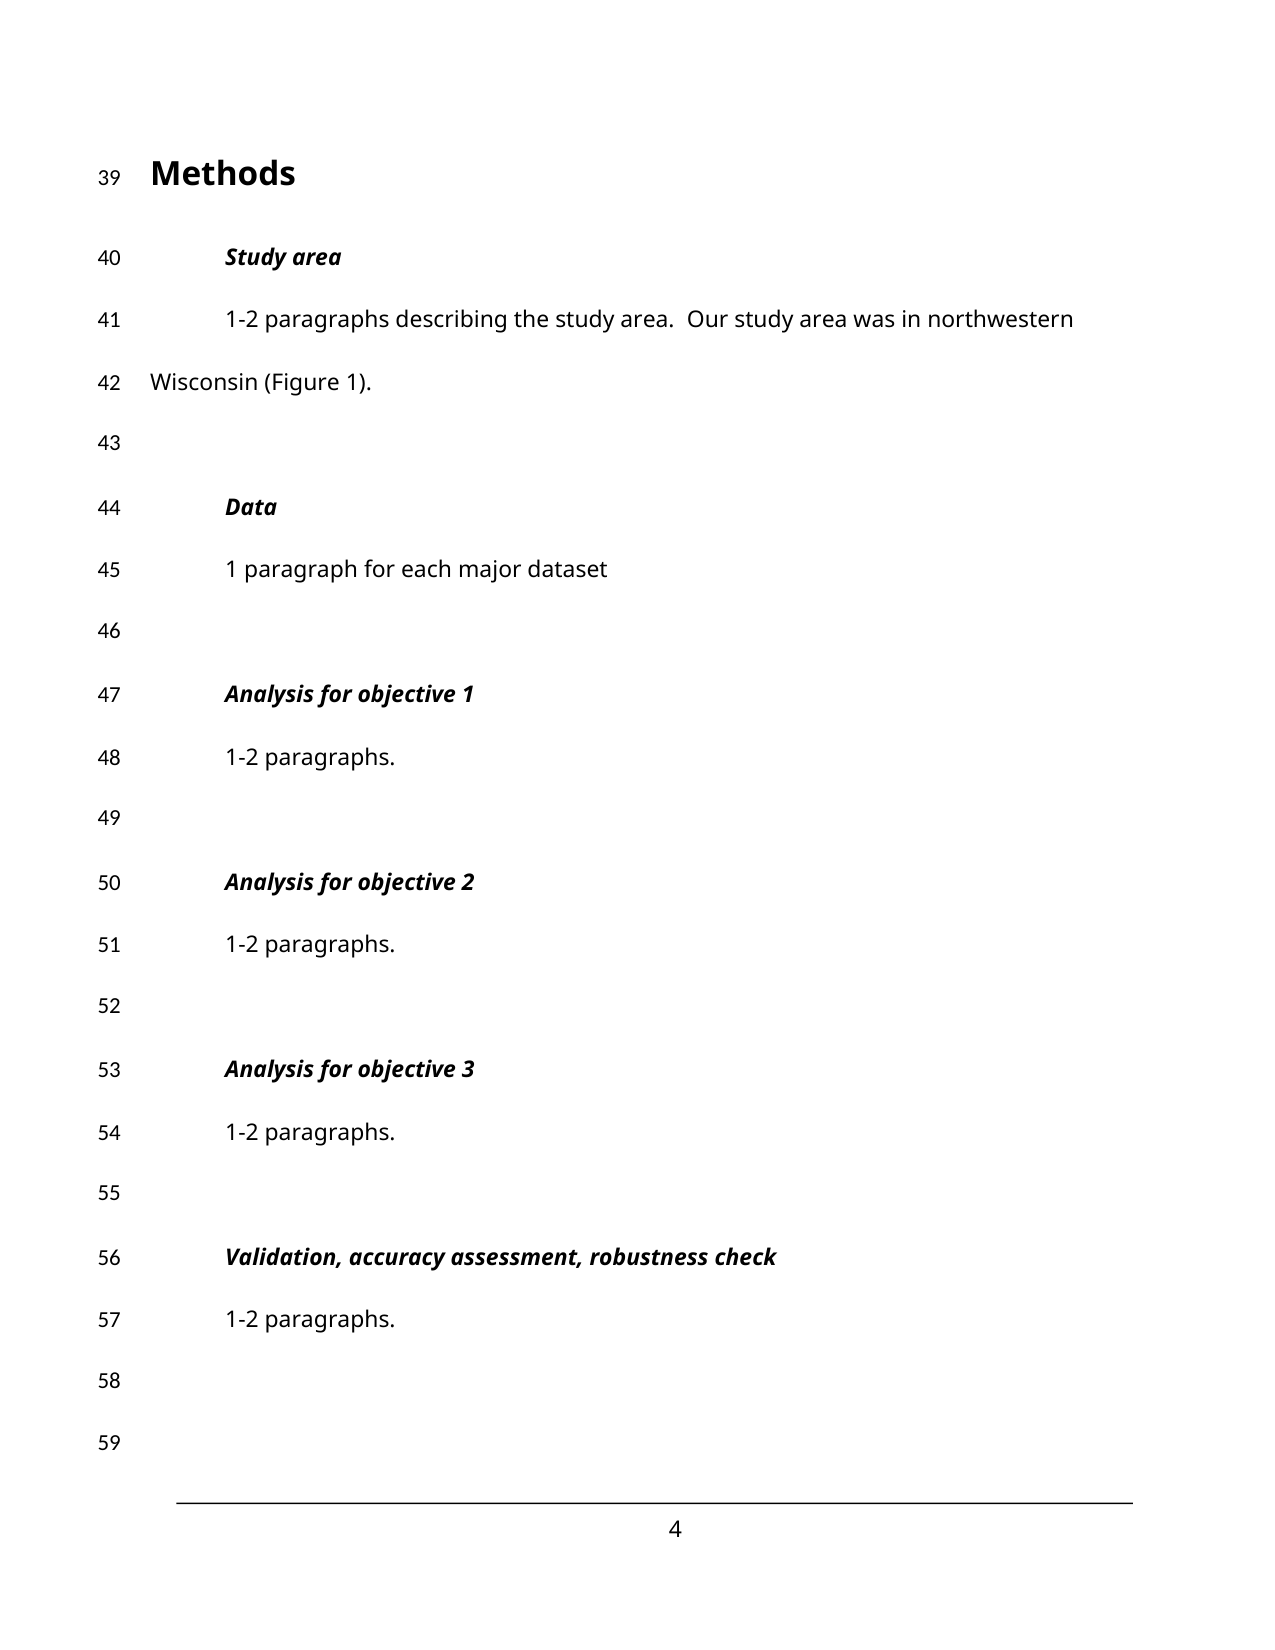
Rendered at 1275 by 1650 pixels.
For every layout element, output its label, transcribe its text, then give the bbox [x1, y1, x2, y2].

subtitle Analysis for objective 2 [150, 866, 1125, 897]
text 1-2 paragraphs. [150, 1116, 1125, 1147]
text 1-2 paragraphs. [150, 1303, 1125, 1334]
text 1-2 paragraphs. [150, 928, 1125, 959]
subtitle Validation, accuracy assessment, robustness check [150, 1241, 1125, 1272]
text 1-2 paragraphs describing the study area. Our study area was in northwestern Wisconsin (Figure 1). [150, 303, 1125, 397]
subtitle Methods [150, 150, 1125, 195]
subtitle Data [150, 491, 1125, 522]
subtitle Analysis for objective 3 [150, 1053, 1125, 1084]
text 1-2 paragraphs. [150, 741, 1125, 772]
subtitle Study area [150, 241, 1125, 272]
text 1 paragraph for each major dataset [150, 553, 1125, 584]
subtitle Analysis for objective 1 [150, 678, 1125, 709]
